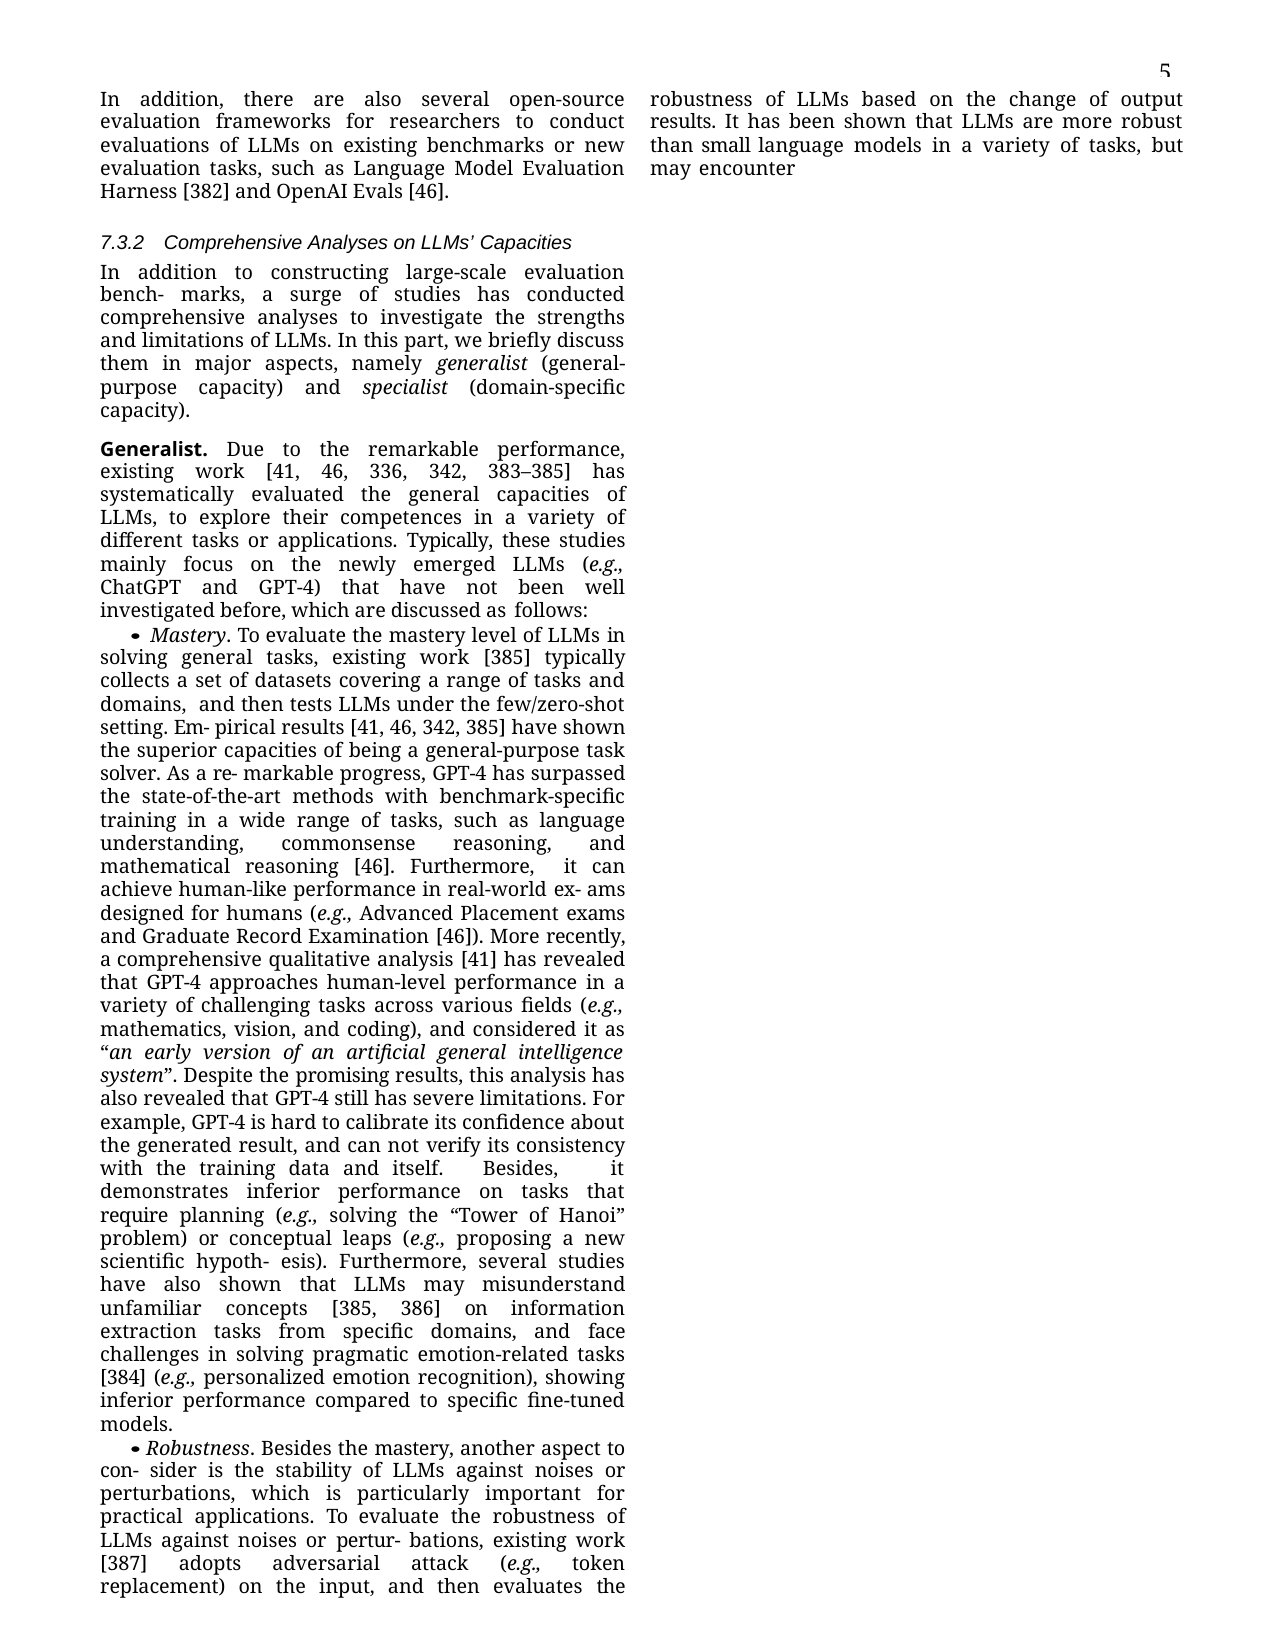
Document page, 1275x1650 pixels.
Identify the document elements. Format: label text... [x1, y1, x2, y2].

text Robustness. Besides the mastery, another aspect to con- sider is the stability of LLMs against noises or perturbations, which is particularly important for practical applications. To evaluate the robustness of LLMs against noises or pertur- bations, existing work [387] adopts adversarial attack (e.g., token replacement) on the input, and then evaluates the robustness of LLMs based on the change of output results. It has been shown that LLMs are more robust than small language models in a variety of tasks, but may encounter [650, 88, 1183, 181]
text Generalist. Due to the remarkable performance, existing work [41, 46, 336, 342, 383–385] has systematically evaluated the general capacities of LLMs, to explore their competences in a variety of different tasks or applications. Typically, these studies mainly focus on the newly emerged LLMs (e.g., ChatGPT and GPT-4) that have not been well investigated before, which are discussed as follows: [100, 438, 625, 623]
text Robustness. Besides the mastery, another aspect to con- sider is the stability of LLMs against noises or perturbations, which is particularly important for practical applications. To evaluate the robustness of LLMs against noises or pertur- bations, existing work [387] adopts adversarial attack (e.g., token replacement) on the input, and then evaluates the robustness of LLMs based on the change of output results. It has been shown that LLMs are more robust than small language models in a variety of tasks, but may encounter [100, 1437, 625, 1599]
text In addition to constructing large-scale evaluation bench- marks, a surge of studies has conducted comprehensive analyses to investigate the strengths and limitations of LLMs. In this part, we briefly discuss them in major aspects, namely generalist (general-purpose capacity) and specialist (domain-specific capacity). [100, 261, 625, 423]
text Mastery. To evaluate the mastery level of LLMs in solving general tasks, existing work [385] typically collects a set of datasets covering a range of tasks and domains, and then tests LLMs under the few/zero-shot setting. Em- pirical results [41, 46, 342, 385] have shown the superior capacities of being a general-purpose task solver. As a re- markable progress, GPT-4 has surpassed the state-of-the-art methods with benchmark-specific training in a wide range of tasks, such as language understanding, commonsense reasoning, and mathematical reasoning [46]. Furthermore, it can achieve human-like performance in real-world ex- ams designed for humans (e.g., Advanced Placement exams and Graduate Record Examination [46]). More recently, a comprehensive qualitative analysis [41] has revealed that GPT-4 approaches human-level performance in a variety of challenging tasks across various fields (e.g., mathematics, vision, and coding), and considered it as “an early version of an artificial general intelligence system”. Despite the promising results, this analysis has also revealed that GPT-4 still has severe limitations. For example, GPT-4 is hard to calibrate its confidence about the generated result, and can not verify its consistency with the training data and itself. Besides, it demonstrates inferior performance on tasks that require planning (e.g., solving the “Tower of Hanoi” problem) or conceptual leaps (e.g., proposing a new scientific hypoth- esis). Furthermore, several studies have also shown that LLMs may misunderstand unfamiliar concepts [385, 386] on information extraction tasks from specific domains, and face challenges in solving pragmatic emotion-related tasks [384] (e.g., personalized emotion recognition), showing inferior performance compared to specific fine-tuned models. [100, 624, 625, 1437]
list Comprehensive Analyses on LLMs’ Capacities [100, 231, 629, 253]
text In addition, there are also several open-source evaluation frameworks for researchers to conduct evaluations of LLMs on existing benchmarks or new evaluation tasks, such as Language Model Evaluation Harness [382] and OpenAI Evals [46]. [100, 88, 625, 204]
